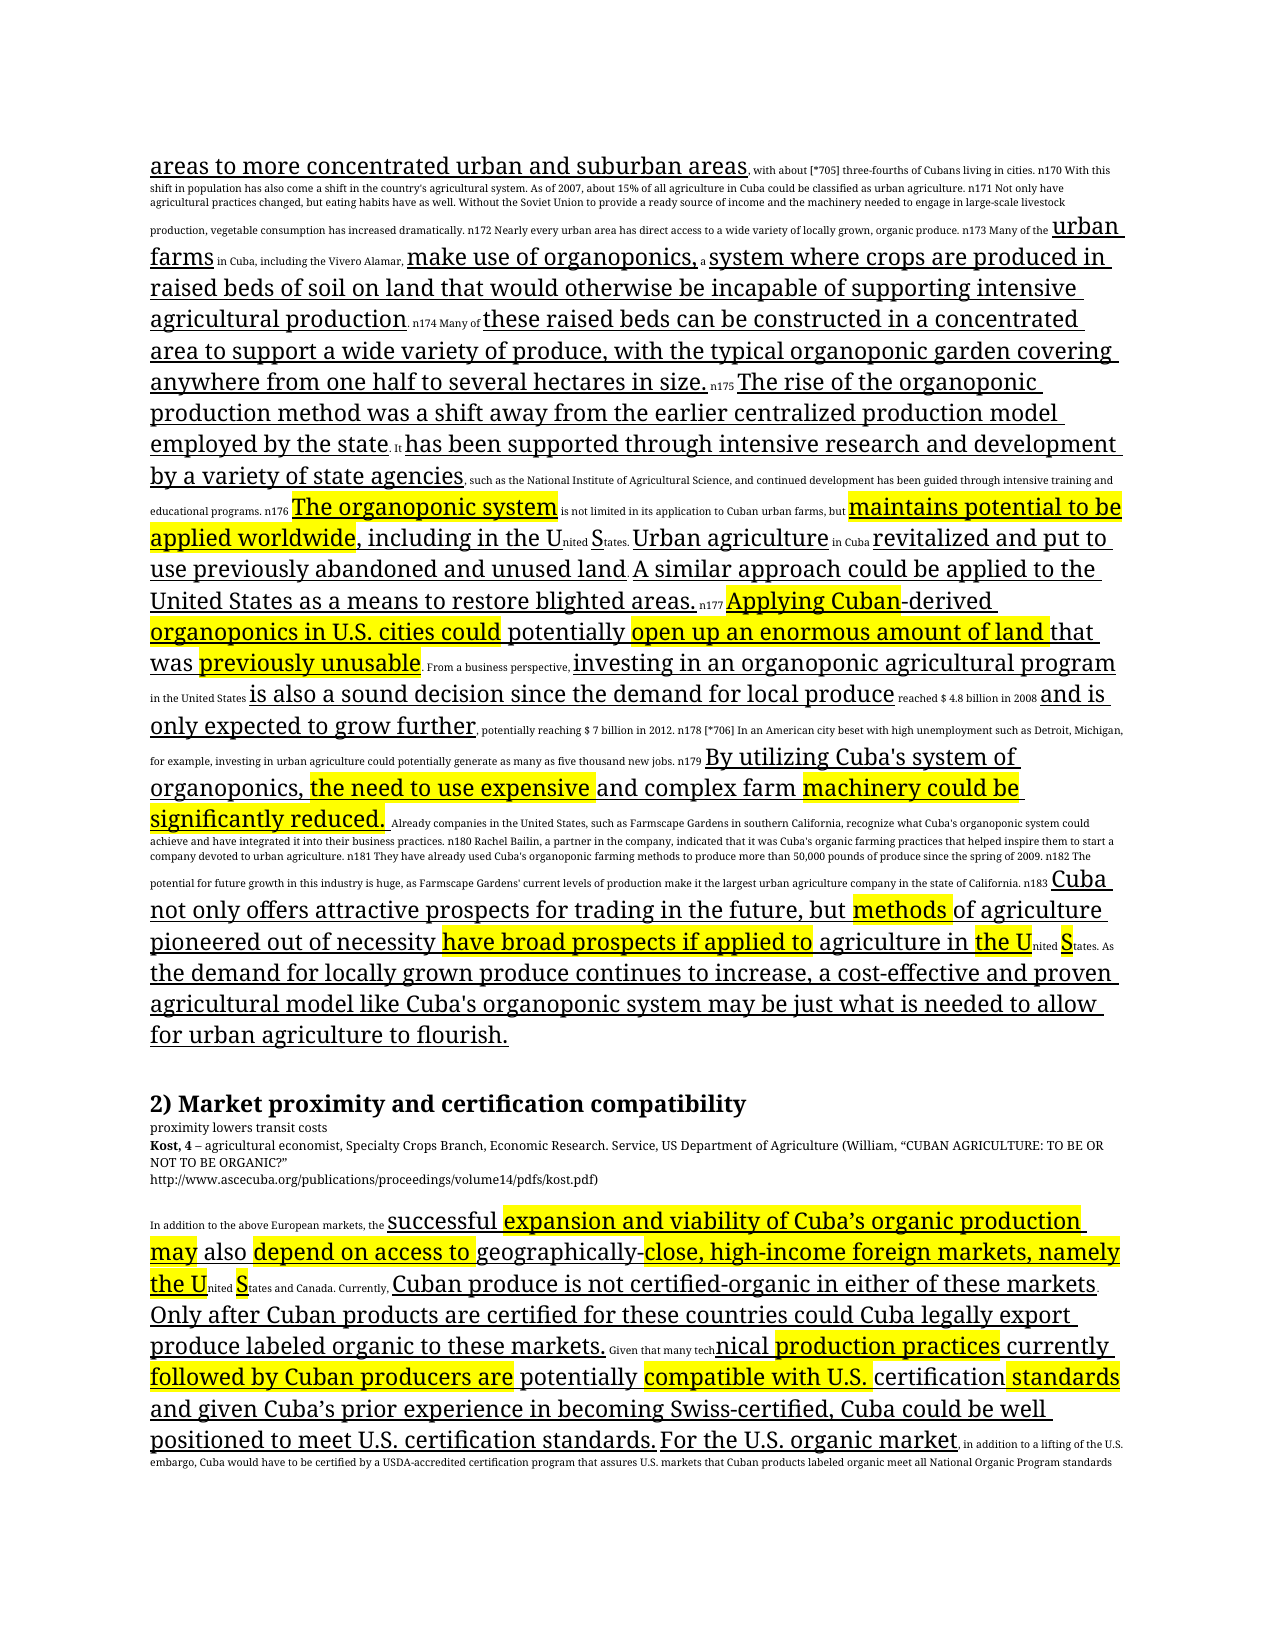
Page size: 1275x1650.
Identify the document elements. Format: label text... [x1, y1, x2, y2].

text proximity lowers transit costs [150, 1119, 1125, 1137]
text Kost, 4 – agricultural economist, Specialty Crops Branch, Economic Research. Service, US Department of Agriculture (William, “CUBAN AGRICULTURE: TO BE OR NOT TO BE ORGANIC?” [150, 1137, 1125, 1171]
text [150, 150, 1125, 1050]
subtitle 2) Market proximity and certification compatibility [150, 1088, 1125, 1119]
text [150, 1205, 1125, 1469]
text http://www.ascecuba.org/publications/proceedings/volume14/pdfs/kost.pdf) [150, 1171, 1125, 1188]
